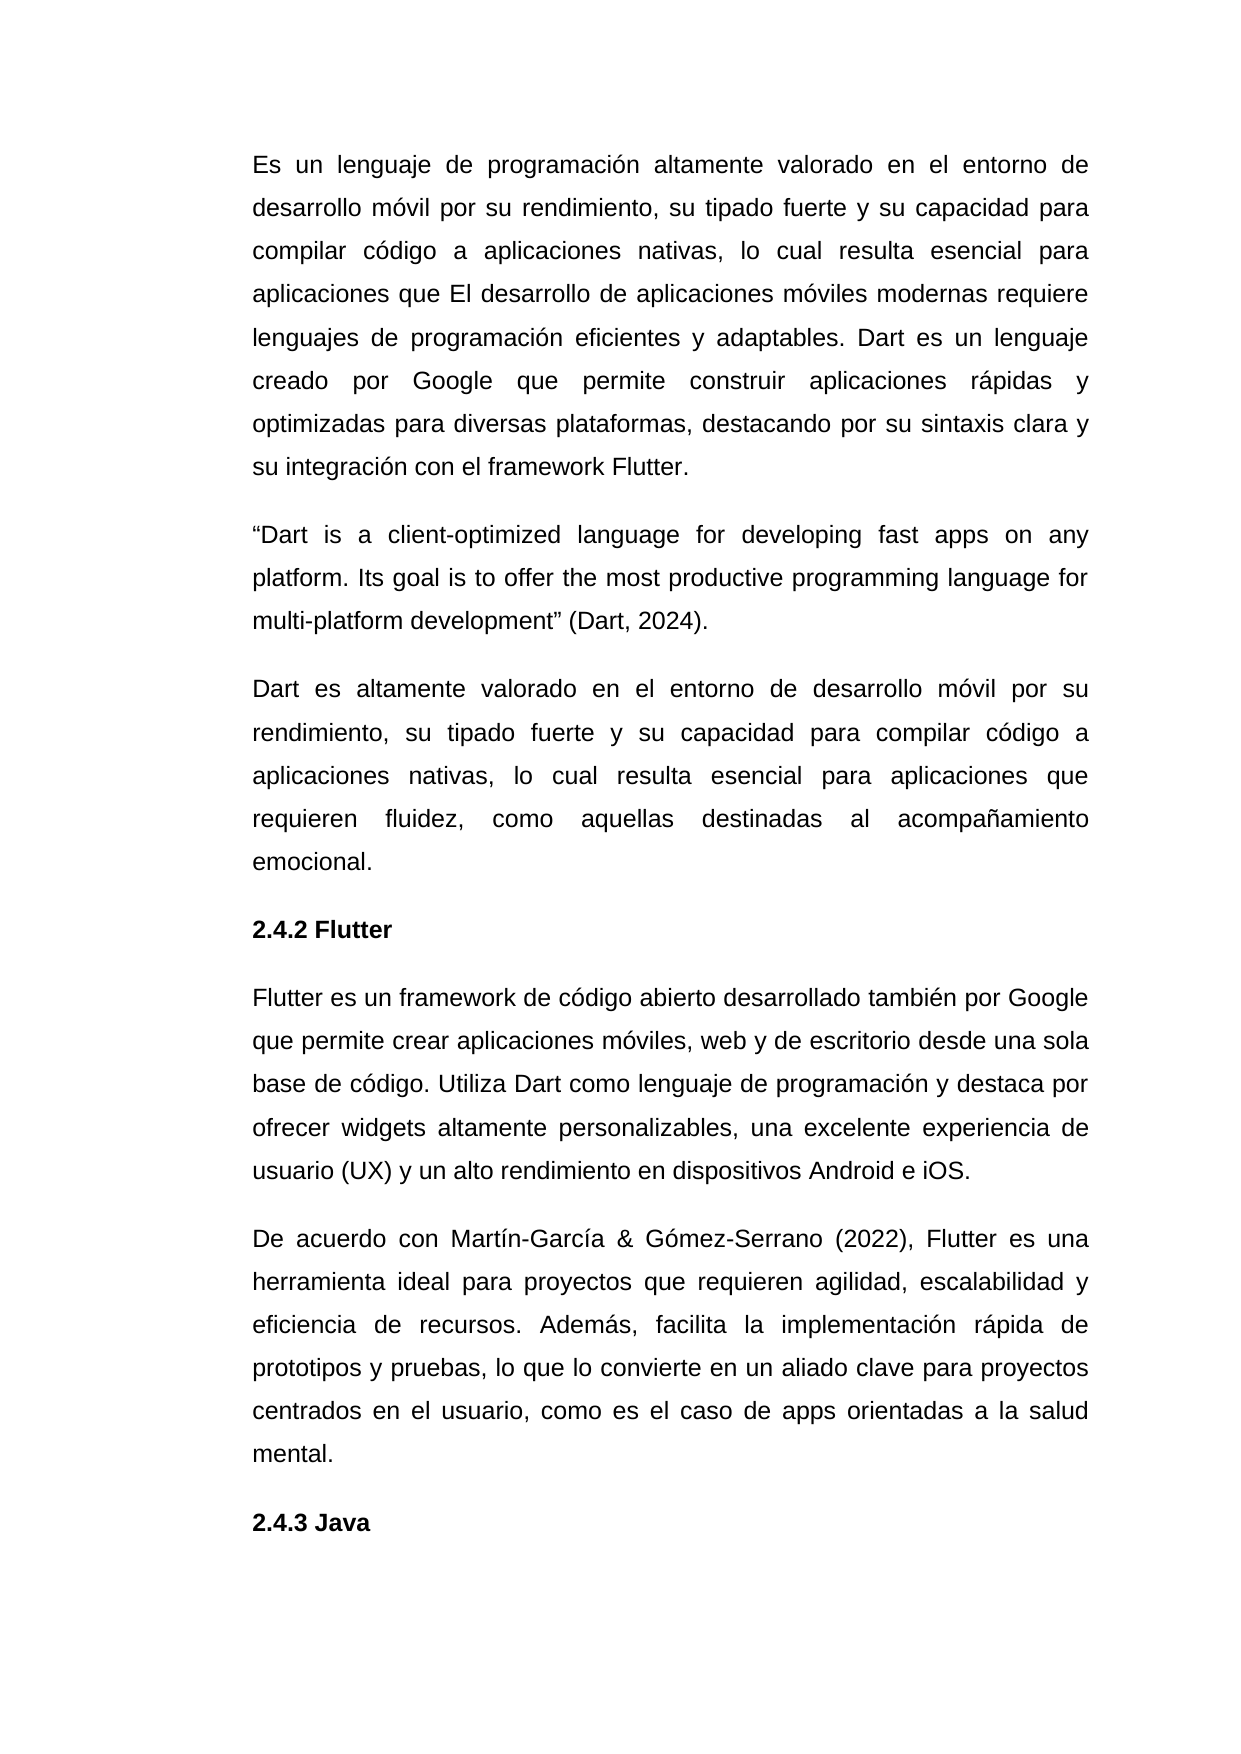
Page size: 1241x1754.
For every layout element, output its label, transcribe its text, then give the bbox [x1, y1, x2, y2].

text Dart es altamente valorado en el entorno de desarrollo móvil por su rendimiento, su tipado fuerte y su capacidad para compilar código a aplicaciones nativas, lo cual resulta esencial para aplicaciones que requieren fluidez, como aquellas destinadas al acompañamiento emocional. [252, 674, 1090, 876]
text Es un lenguaje de programación altamente valorado en el entorno de desarrollo móvil por su rendimiento, su tipado fuerte y su capacidad para compilar código a aplicaciones nativas, lo cual resulta esencial para aplicaciones que El desarrollo de aplicaciones móviles modernas requiere lenguajes de programación eficientes y adaptables. Dart es un lenguaje creado por Google que permite construir aplicaciones rápidas y optimizadas para diversas plataformas, destacando por su sintaxis clara y su integración con el framework Flutter. [252, 150, 1090, 481]
text 2.4.2 Flutter [177, 915, 1090, 944]
text Flutter es un framework de código abierto desarrollado también por Google que permite crear aplicaciones móviles, web y de escritorio desde una sola base de código. Utiliza Dart como lenguaje de programación y destaca por ofrecer widgets altamente personalizables, una excelente experiencia de usuario (UX) y un alto rendimiento en dispositivos Android e iOS. [252, 983, 1090, 1184]
text 2.4.3 Java [177, 1507, 1090, 1536]
text “Dart is a client-optimized language for developing fast apps on any platform. Its goal is to offer the most productive programming language for multi-platform development” (Dart, 2024). [252, 520, 1090, 635]
text De acuerdo con Martín-García & Gómez-Serrano (2022), Flutter es una herramienta ideal para proyectos que requieren agilidad, escalabilidad y eficiencia de recursos. Además, facilita la implementación rápida de prototipos y pruebas, lo que lo convierte en un aliado clave para proyectos centrados en el usuario, como es el caso de apps orientadas a la salud mental. [252, 1224, 1090, 1468]
